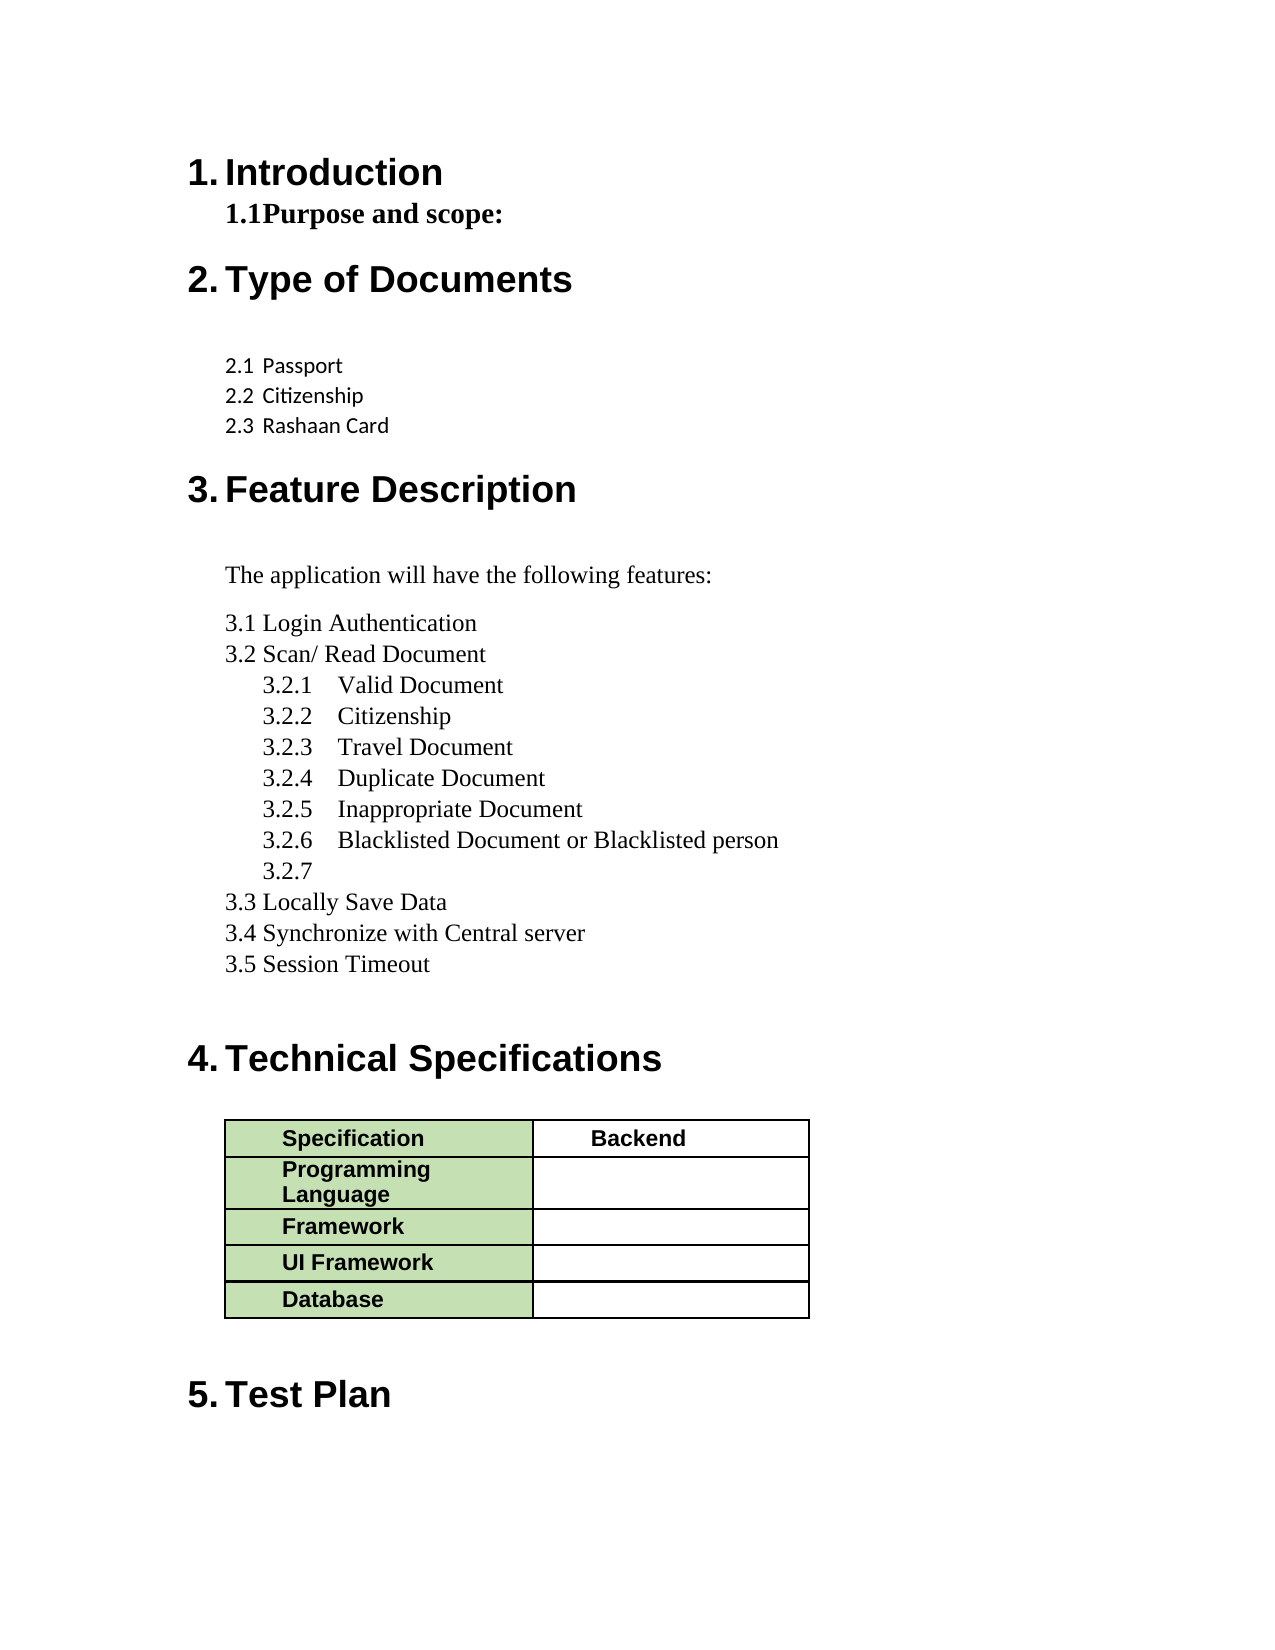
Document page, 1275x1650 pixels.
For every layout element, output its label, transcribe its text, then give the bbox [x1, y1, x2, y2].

subtitle Technical Specifications [187, 1036, 1125, 1079]
list Synchronize with Central server [225, 918, 1125, 947]
table_header Backend [534, 1121, 808, 1156]
text The application will have the following features: [225, 560, 1125, 589]
list Locally Save Data [225, 887, 1125, 916]
table_cell [534, 1283, 808, 1317]
subtitle Introduction [187, 150, 1125, 193]
list Citizenship [225, 381, 1125, 409]
list Login Authentication [225, 608, 1125, 637]
subtitle Type of Documents [187, 258, 1125, 301]
table_cell UI Framework [226, 1246, 532, 1280]
list Inappropriate Document [262, 794, 1125, 823]
list Travel Document [262, 732, 1125, 761]
list Citizenship [262, 701, 1125, 730]
list Purpose and scope: [225, 197, 1125, 230]
list Duplicate Document [262, 763, 1125, 792]
list Passport [225, 351, 1125, 379]
table_cell [534, 1158, 808, 1208]
table_header Specification [226, 1121, 532, 1156]
table_cell Programming Language [226, 1158, 532, 1208]
table_cell [534, 1246, 808, 1280]
table_cell Database [226, 1283, 532, 1317]
list Blacklisted Document or Blacklisted person [262, 825, 1125, 854]
list Valid Document [262, 670, 1125, 699]
list Session Timeout [225, 949, 1125, 978]
list Scan/ Read Document [225, 639, 1125, 668]
subtitle Feature Description [187, 467, 1125, 510]
list Rashaan Card [225, 412, 1125, 439]
subtitle Test Plan [187, 1373, 1125, 1416]
table_cell Framework [226, 1210, 532, 1244]
table_cell [534, 1210, 808, 1244]
